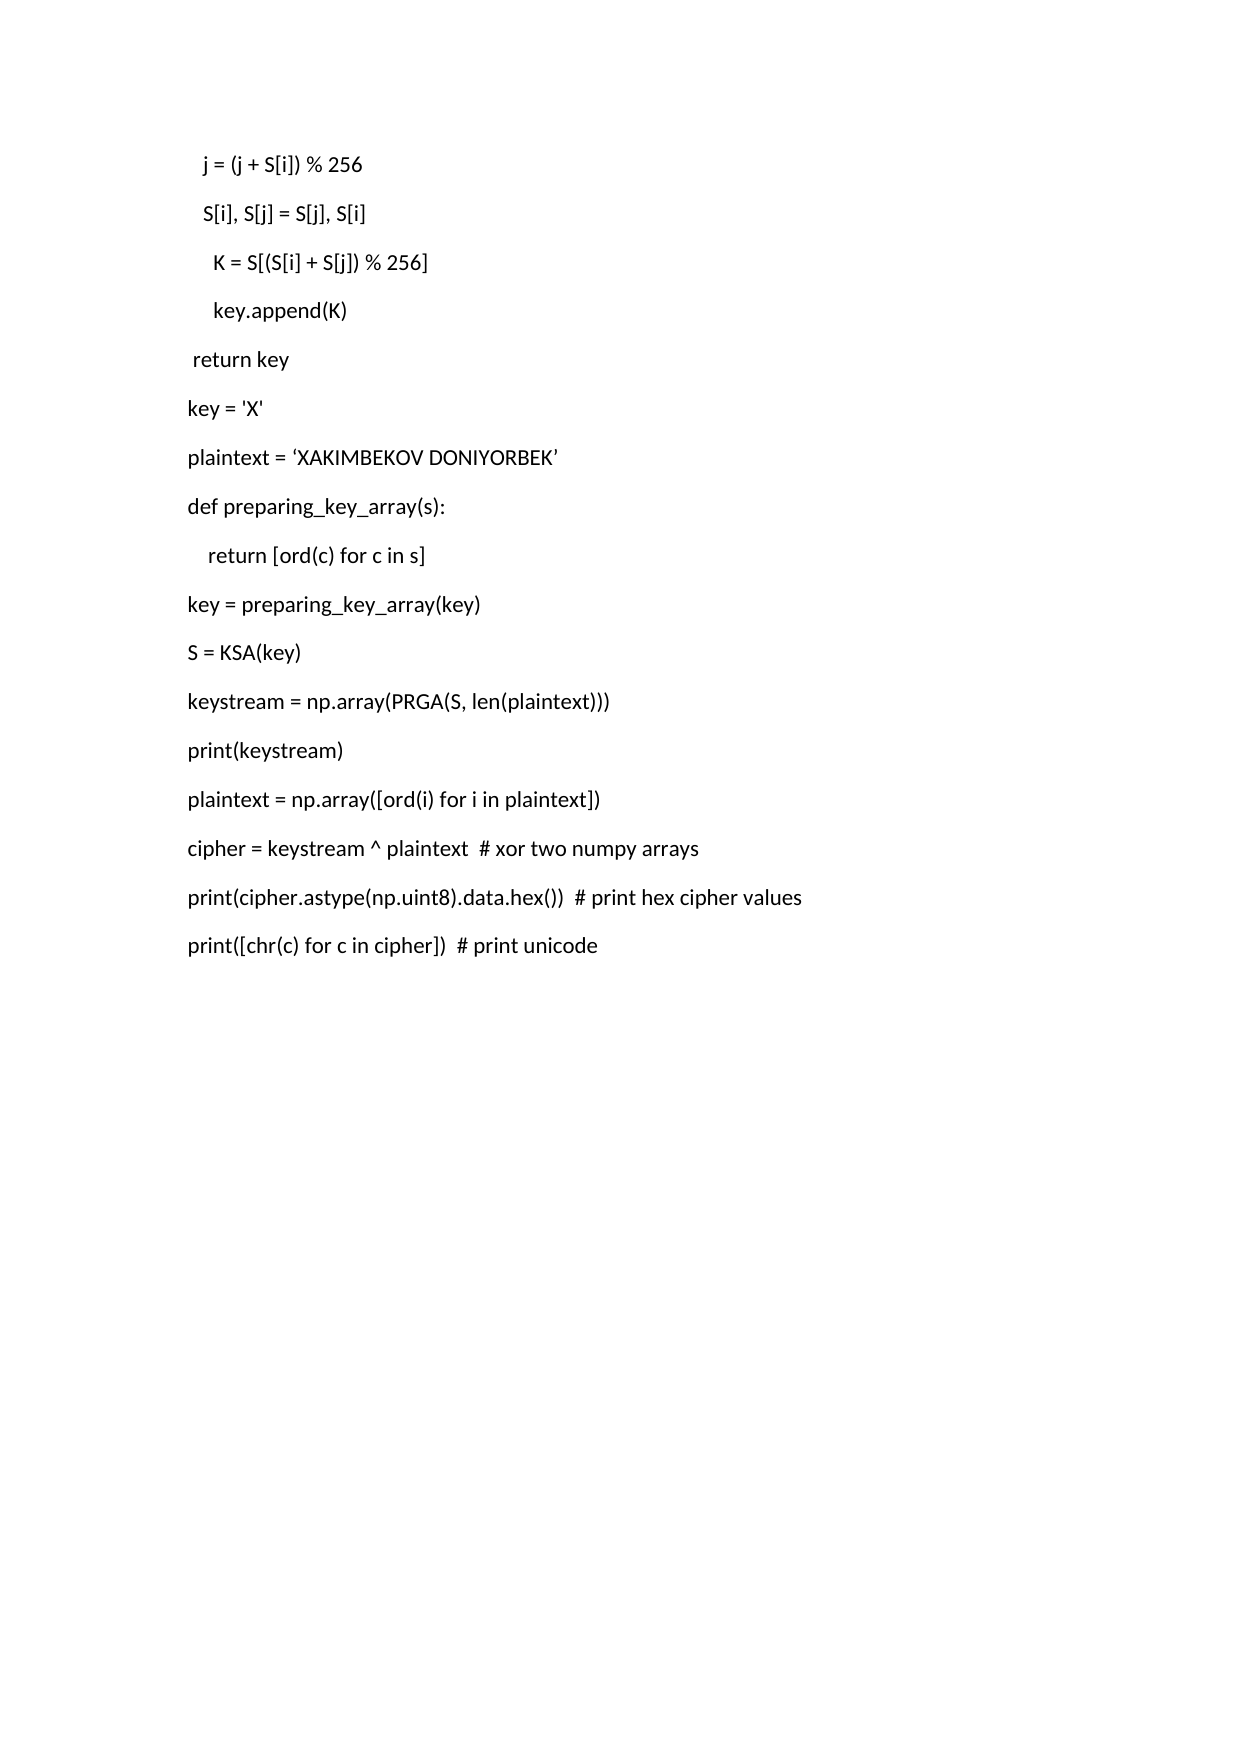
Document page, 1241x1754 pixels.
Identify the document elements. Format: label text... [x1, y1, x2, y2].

text keystream = np.array(PRGA(S, len(plaintext))) [187, 687, 1053, 715]
text cipher = keystream ^ plaintext # xor two numpy arrays [187, 834, 1053, 862]
text S[i], S[j] = S[j], S[i] [187, 199, 1053, 227]
text key = preparing_key_array(key) [187, 590, 1053, 618]
text j = (j + S[i]) % 256 [187, 150, 1053, 178]
text S = KSA(key) [187, 638, 1053, 667]
text print(cipher.astype(np.uint8).data.hex()) # print hex cipher values [187, 883, 1053, 911]
text return [ord(c) for c in s] [187, 541, 1053, 569]
text plaintext = ‘XAKIMBEKOV DONIYORBEK’ [187, 443, 1053, 471]
text key.append(K) [187, 297, 1053, 324]
text return key [187, 345, 1053, 373]
text key = 'X' [187, 394, 1053, 422]
text plaintext = np.array([ord(i) for i in plaintext]) [187, 785, 1053, 813]
text print([chr(c) for c in cipher]) # print unicode [187, 932, 1053, 960]
text K = S[(S[i] + S[j]) % 256] [187, 248, 1053, 276]
text def preparing_key_array(s): [187, 492, 1053, 520]
text print(keystream) [187, 736, 1053, 764]
